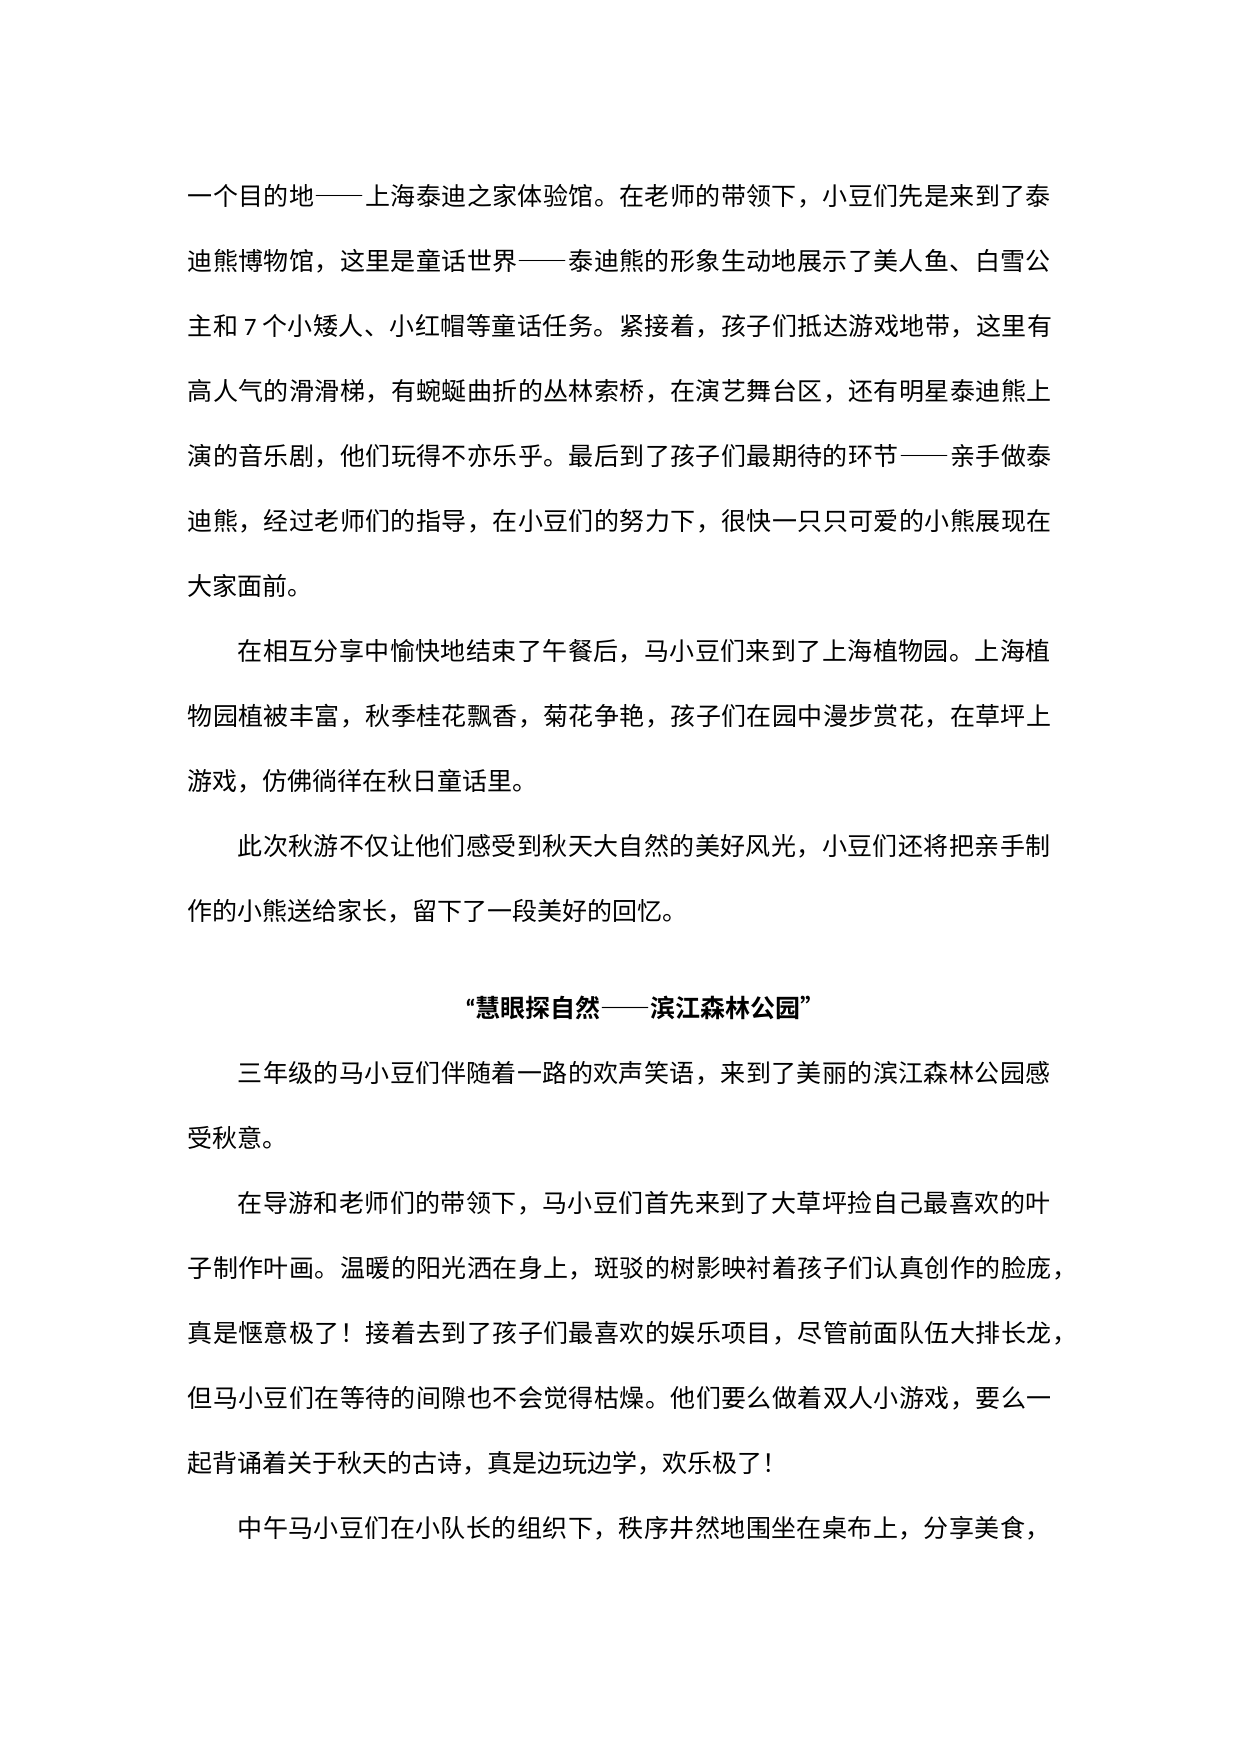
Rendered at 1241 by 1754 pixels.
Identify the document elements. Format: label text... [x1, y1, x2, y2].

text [187, 162, 1053, 617]
text 三年级的马小豆们伴随着一路的欢声笑语，来到了美丽的滨江森林公园感受秋意。 [187, 1039, 1053, 1169]
text “慧眼探自然——滨江森林公园” [187, 974, 1053, 1039]
text 在相互分享中愉快地结束了午餐后，马小豆们来到了上海植物园。上海植物园植被丰富，秋季桂花飘香，菊花争艳，孩子们在园中漫步赏花，在草坪上游戏，仿佛徜徉在秋日童话里。 [187, 617, 1053, 812]
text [187, 1494, 1053, 1559]
text 此次秋游不仅让他们感受到秋天大自然的美好风光，小豆们还将把亲手制作的小熊送给家长，留下了一段美好的回忆。 [187, 812, 1053, 942]
text 在导游和老师们的带领下，马小豆们首先来到了大草坪捡自己最喜欢的叶子制作叶画。温暖的阳光洒在身上，斑驳的树影映衬着孩子们认真创作的脸庞，真是惬意极了！接着去到了孩子们最喜欢的娱乐项目，尽管前面队伍大排长龙，但马小豆们在等待的间隙也不会觉得枯燥。他们要么做着双人小游戏，要么一起背诵着关于秋天的古诗，真是边玩边学，欢乐极了！ [187, 1169, 1053, 1494]
